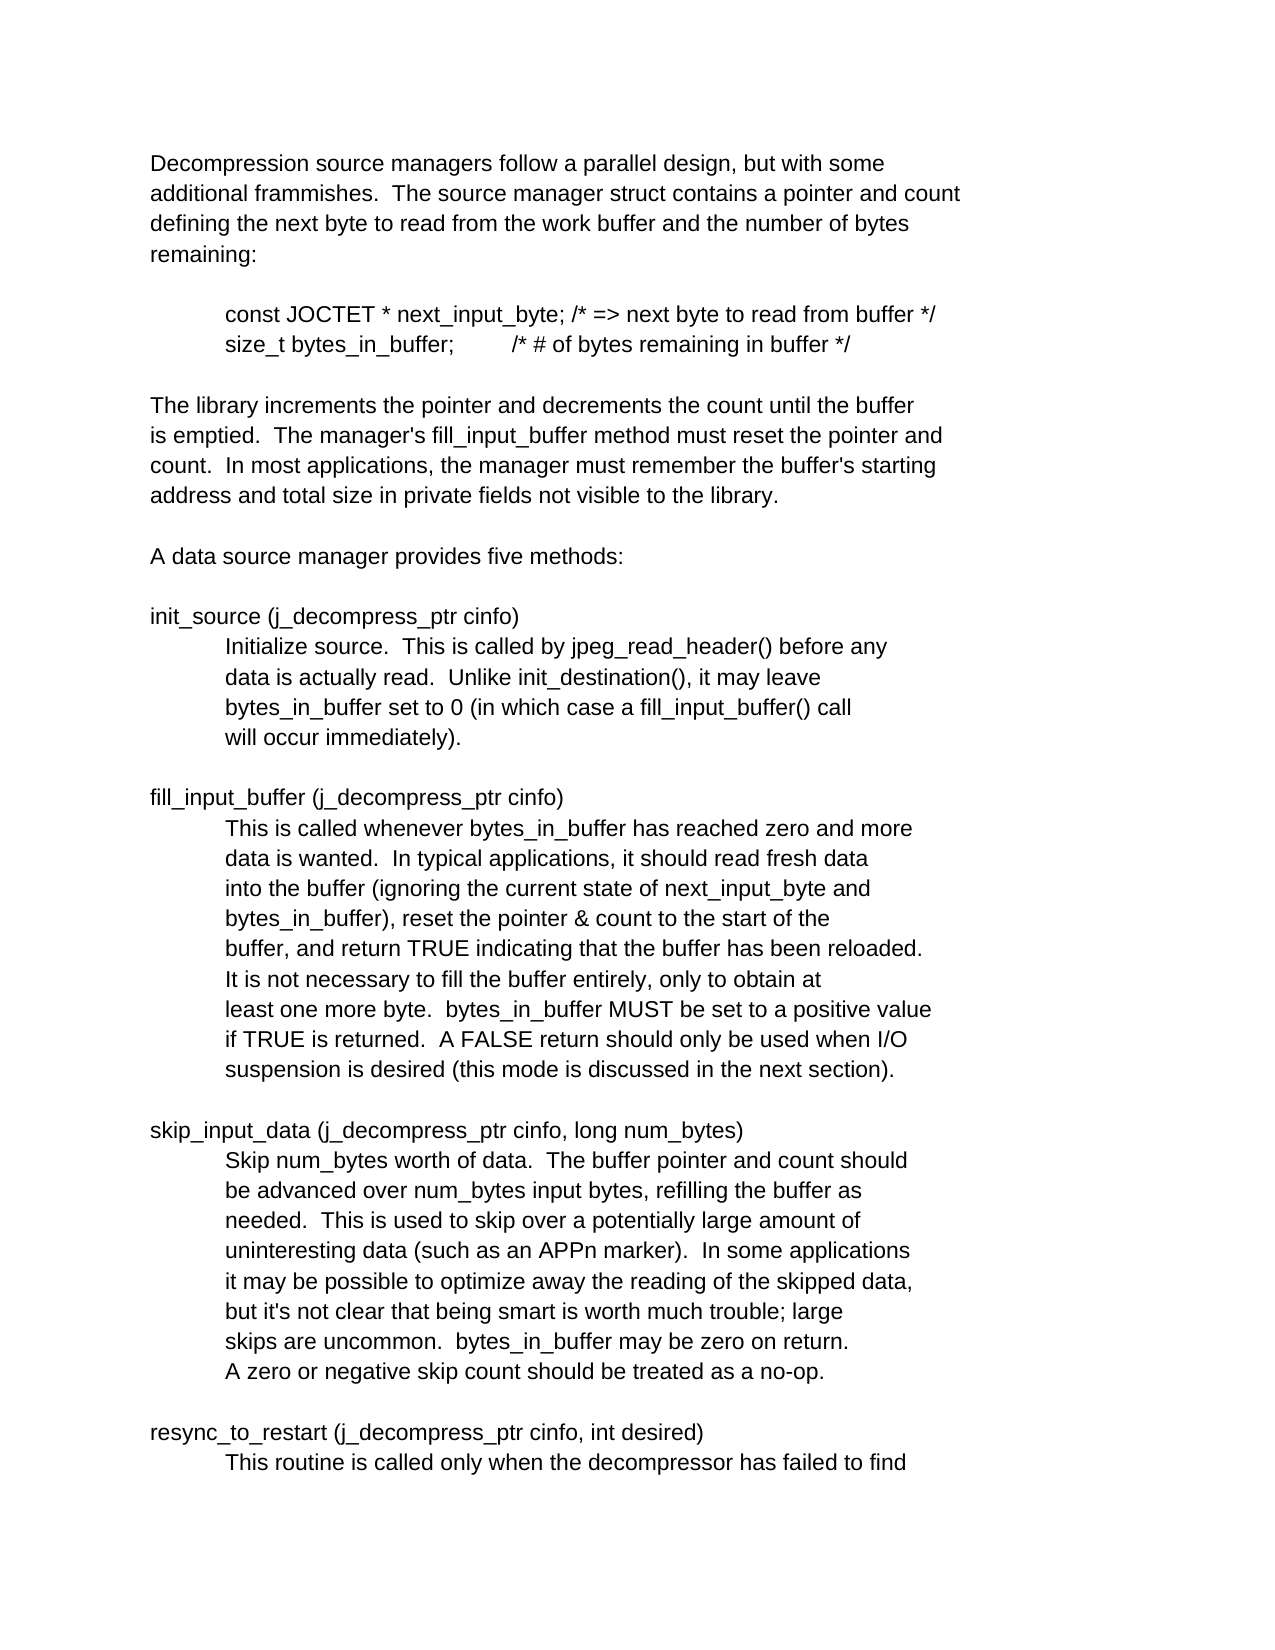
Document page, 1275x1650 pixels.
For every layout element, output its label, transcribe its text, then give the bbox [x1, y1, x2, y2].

text const JOCTET * next_input_byte; /* => next byte to read from buffer */ [150, 301, 1125, 327]
text init_source (j_decompress_ptr cinfo) [150, 603, 1125, 629]
text suspension is desired (this mode is discussed in the next section). [150, 1056, 1125, 1083]
text skip_input_data (j_decompress_ptr cinfo, long num_bytes) [150, 1117, 1125, 1143]
text address and total size in private fields not visible to the library. [150, 482, 1125, 509]
text if TRUE is returned. A FALSE return should only be used when I/O [150, 1026, 1125, 1052]
text It is not necessary to fill the buffer entirely, only to obtain at [150, 966, 1125, 992]
text Initialize source. This is called by jpeg_read_header() before any [150, 633, 1125, 660]
text This is called whenever bytes_in_buffer has reached zero and more [150, 814, 1125, 841]
text This routine is called only when the decompressor has failed to find [150, 1449, 1125, 1475]
text Decompression source managers follow a parallel design, but with some [150, 150, 1125, 176]
text remaining: [150, 241, 1125, 267]
text bytes_in_buffer), reset the pointer & count to the start of the [150, 905, 1125, 932]
text resync_to_restart (j_decompress_ptr cinfo, int desired) [150, 1419, 1125, 1445]
text but it's not clear that being smart is worth much trouble; large [150, 1298, 1125, 1324]
text count. In most applications, the manager must remember the buffer's starting [150, 452, 1125, 478]
text bytes_in_buffer set to 0 (in which case a fill_input_buffer() call [150, 694, 1125, 720]
text buffer, and return TRUE indicating that the buffer has been reloaded. [150, 935, 1125, 962]
text A zero or negative skip count should be treated as a no-op. [150, 1358, 1125, 1385]
text it may be possible to optimize away the reading of the skipped data, [150, 1268, 1125, 1294]
text be advanced over num_bytes input bytes, refilling the buffer as [150, 1177, 1125, 1203]
text uninteresting data (such as an APPn marker). In some applications [150, 1237, 1125, 1264]
text Skip num_bytes worth of data. The buffer pointer and count should [150, 1147, 1125, 1173]
text needed. This is used to skip over a potentially large amount of [150, 1207, 1125, 1234]
text least one more byte. bytes_in_buffer MUST be set to a positive value [150, 996, 1125, 1022]
text defining the next byte to read from the work buffer and the number of bytes [150, 210, 1125, 237]
text size_t bytes_in_buffer; /* # of bytes remaining in buffer */ [150, 331, 1125, 358]
text data is wanted. In typical applications, it should read fresh data [150, 845, 1125, 871]
text A data source manager provides five methods: [150, 543, 1125, 569]
text is emptied. The manager's fill_input_buffer method must reset the pointer and [150, 422, 1125, 448]
text will occur immediately). [150, 724, 1125, 750]
text additional frammishes. The source manager struct contains a pointer and count [150, 180, 1125, 207]
text into the buffer (ignoring the current state of next_input_byte and [150, 875, 1125, 901]
text skips are uncommon. bytes_in_buffer may be zero on return. [150, 1328, 1125, 1354]
text data is actually read. Unlike init_destination(), it may leave [150, 663, 1125, 690]
text The library increments the pointer and decrements the count until the buffer [150, 392, 1125, 418]
text fill_input_buffer (j_decompress_ptr cinfo) [150, 784, 1125, 811]
